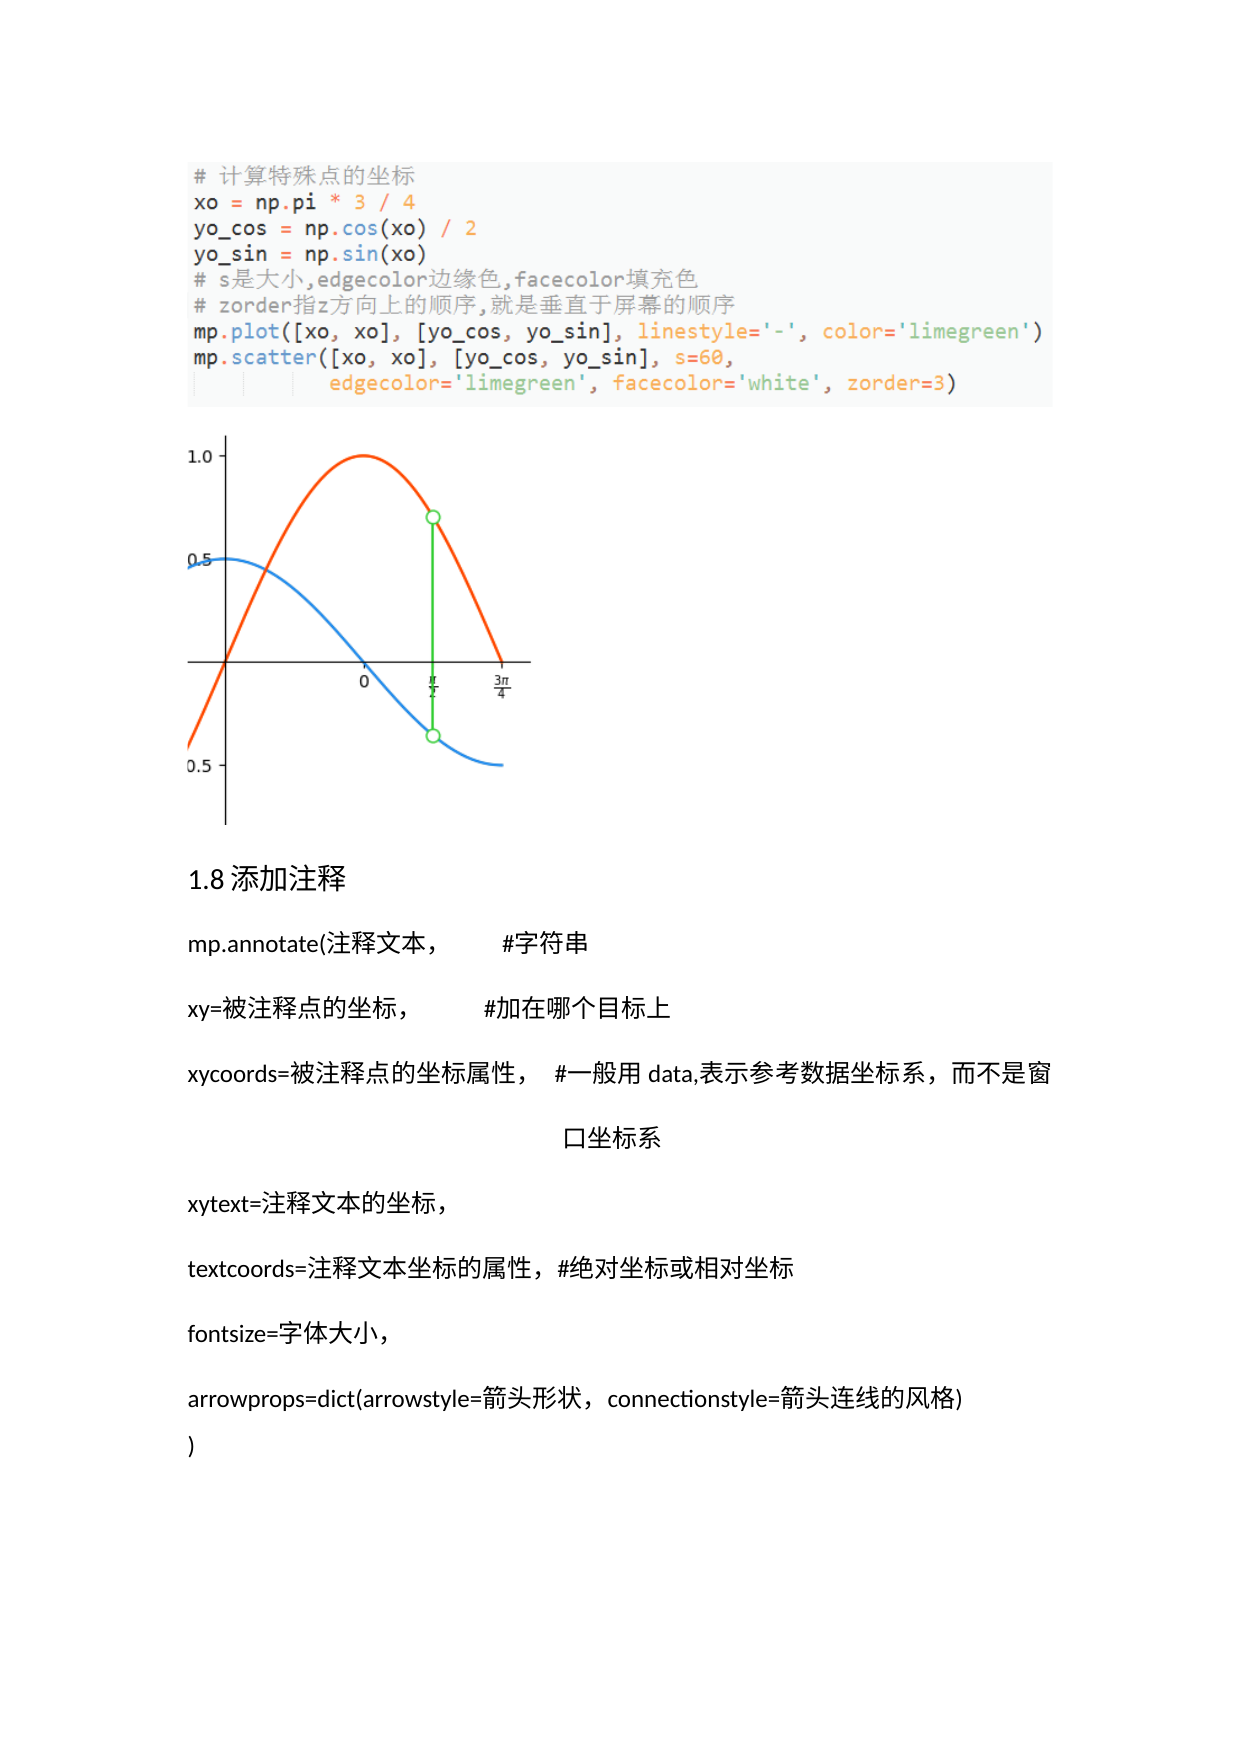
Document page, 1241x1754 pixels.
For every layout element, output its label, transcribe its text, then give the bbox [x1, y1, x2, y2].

picture [187, 162, 1053, 407]
text mp.annotate(注释文本， #字符串 [187, 909, 1053, 974]
picture [187, 422, 542, 825]
text textcoords=注释文本坐标的属性，#绝对坐标或相对坐标 [187, 1234, 1053, 1299]
text fontsize=字体大小， [187, 1299, 1053, 1364]
text arrowprops=dict(arrowstyle=箭头形状，connectionstyle=箭头连线的风格) [187, 1364, 1053, 1429]
text ) [187, 1429, 1053, 1462]
text xytext=注释文本的坐标， [187, 1169, 1053, 1234]
text xycoords=被注释点的坐标属性， #一般用data,表示参考数据坐标系，而不是窗口坐标系 [187, 1039, 1053, 1169]
text 1.8添加注释 [187, 844, 1053, 909]
text xy=被注释点的坐标， #加在哪个目标上 [187, 974, 1053, 1039]
